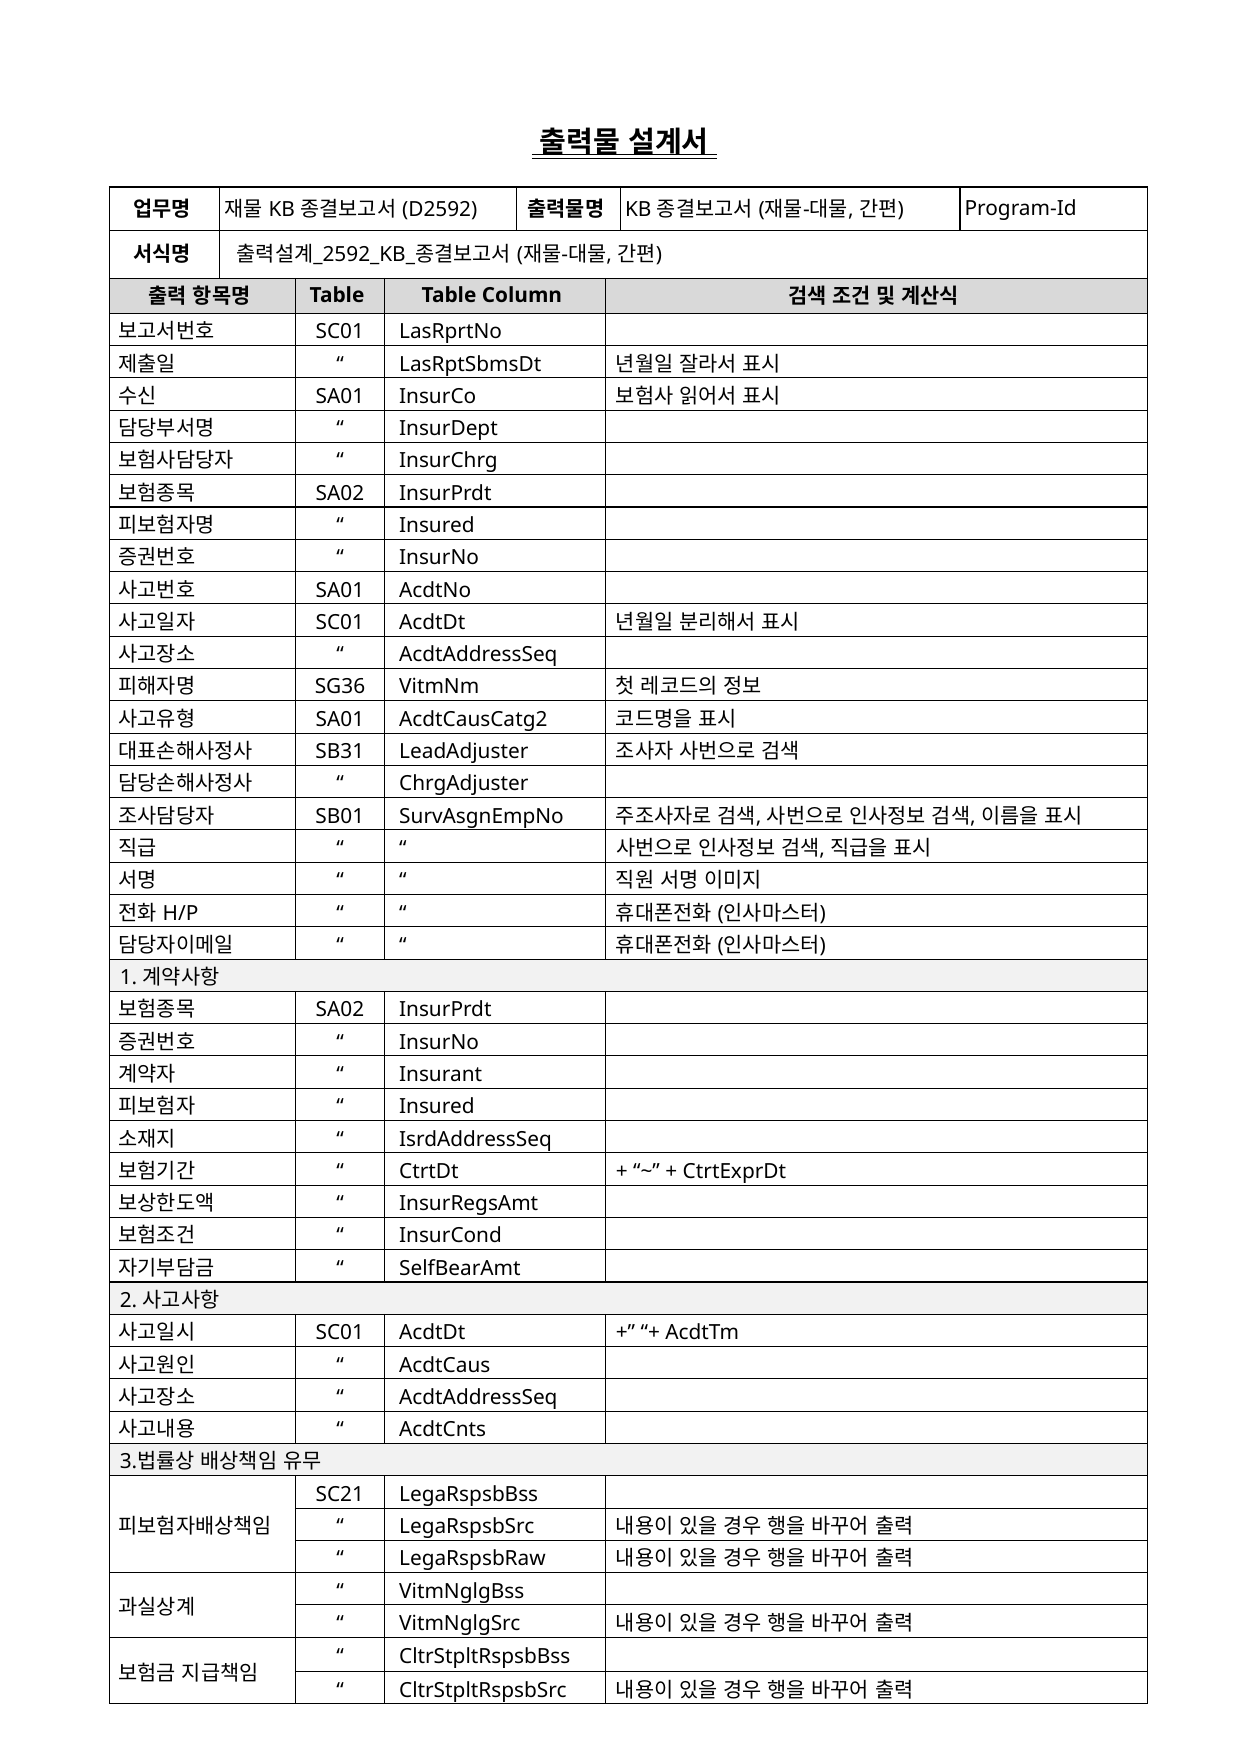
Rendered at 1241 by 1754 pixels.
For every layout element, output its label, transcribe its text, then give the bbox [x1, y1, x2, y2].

table_cell AcdtCausCatg2 [385, 701, 605, 732]
table_cell “ [296, 1218, 384, 1249]
table_cell “ [296, 1250, 384, 1281]
table_cell 출력 항목명 [110, 279, 295, 313]
table_cell VitmNglgBss [385, 1573, 605, 1604]
table_cell 서식명 [110, 231, 219, 278]
table_cell [606, 1250, 1147, 1281]
table_cell [606, 314, 1147, 345]
table_cell 내용이 있을 경우 행을 바꾸어 출력 [606, 1605, 1147, 1637]
table_cell 사고일자 [110, 604, 295, 636]
table_cell 내용이 있을 경우 행을 바꾸어 출력 [606, 1541, 1147, 1572]
table_cell 보험종목 [110, 475, 295, 506]
table_cell 제출일 [110, 346, 295, 377]
table_cell AcdtAddressSeq [385, 637, 605, 668]
table_cell SC01 [296, 604, 384, 636]
table_header 재물 KB 종결보고서 (D2592) [220, 188, 516, 230]
table_cell LasRprtNo [385, 314, 605, 345]
table_cell 담당자이메일 [110, 927, 295, 958]
table_cell LeadAdjuster [385, 734, 605, 765]
table_cell Insured [385, 1089, 605, 1120]
table_cell 증권번호 [110, 540, 295, 571]
table_cell InsurCond [385, 1218, 605, 1249]
table_cell “ [296, 895, 384, 926]
table_cell InsurNo [385, 540, 605, 571]
table_cell +” “+ AcdtTm [606, 1315, 1147, 1346]
table_cell 직급 [110, 830, 295, 862]
table_cell InsurPrdt [385, 475, 605, 506]
table_cell 피보험자명 [110, 508, 295, 539]
table_cell [606, 1218, 1147, 1249]
table_cell VitmNm [385, 669, 605, 700]
table_cell 피해자명 [110, 669, 295, 700]
table_cell IsrdAddressSeq [385, 1121, 605, 1152]
table_cell [606, 1573, 1147, 1604]
table_cell AcdtDt [385, 604, 605, 636]
table_cell SelfBearAmt [385, 1250, 605, 1281]
table_cell SC01 [296, 314, 384, 345]
table_cell “ [296, 1024, 384, 1055]
table_cell “ [296, 863, 384, 894]
table_cell 소재지 [110, 1121, 295, 1152]
table_cell CtrtDt [385, 1153, 605, 1184]
table_cell 보험기간 [110, 1153, 295, 1184]
table_cell “ [385, 863, 605, 894]
table_cell 출력설계_2592_KB_종결보고서 (재물-대물, 간편) [220, 231, 1147, 278]
table_cell [606, 637, 1147, 668]
table_cell LasRptSbmsDt [385, 346, 605, 377]
table_cell “ [296, 1672, 384, 1703]
table_cell “ [296, 1056, 384, 1088]
table_cell 직원 서명 이미지 [606, 863, 1147, 894]
table_cell SA01 [296, 378, 384, 409]
table_cell “ [385, 895, 605, 926]
table_cell [606, 1024, 1147, 1055]
table_cell 과실상계 [110, 1573, 295, 1637]
table_cell 대표손해사정사 [110, 734, 295, 765]
table_cell InsurCo [385, 378, 605, 409]
table_cell 전화 H/P [110, 895, 295, 926]
table_cell “ [385, 927, 605, 958]
table_cell “ [296, 830, 384, 862]
table_cell Table [296, 279, 384, 313]
table_cell AcdtCaus [385, 1347, 605, 1378]
table_header KB 종결보고서 (재물-대물, 간편) [621, 188, 959, 230]
table_cell [606, 572, 1147, 603]
table_cell InsurChrg [385, 443, 605, 474]
table_cell + “~” + CtrtExprDt [606, 1153, 1147, 1184]
table_cell 사고장소 [110, 637, 295, 668]
table_cell SG36 [296, 669, 384, 700]
table_cell ChrgAdjuster [385, 766, 605, 797]
table_cell [606, 1347, 1147, 1378]
table_cell [606, 992, 1147, 1023]
table_cell AcdtDt [385, 1315, 605, 1346]
table_cell 보험사담당자 [110, 443, 295, 474]
table_cell “ [296, 540, 384, 571]
table_cell 수신 [110, 378, 295, 409]
table_cell 계약자 [110, 1056, 295, 1088]
table_cell SA02 [296, 992, 384, 1023]
table_cell LegaRspsbSrc [385, 1509, 605, 1540]
table_cell “ [296, 346, 384, 377]
table_cell 담당부서명 [110, 411, 295, 442]
table_cell [606, 411, 1147, 442]
table_cell AcdtAddressSeq [385, 1379, 605, 1411]
table_cell “ [296, 1541, 384, 1572]
table_cell 증권번호 [110, 1024, 295, 1055]
table_cell [606, 1412, 1147, 1443]
table_cell 검색 조건 및 계산식 [606, 279, 1147, 313]
table_cell SA01 [296, 572, 384, 603]
table_cell 보험조건 [110, 1218, 295, 1249]
table_cell “ [296, 1509, 384, 1540]
table_cell SC01 [296, 1315, 384, 1346]
table_cell 사고일시 [110, 1315, 295, 1346]
table_cell “ [296, 411, 384, 442]
table_cell “ [296, 1186, 384, 1217]
table_cell [606, 1089, 1147, 1120]
table_cell 2. 사고사항 [110, 1283, 1147, 1314]
table_cell CltrStpltRspsbBss [385, 1638, 605, 1671]
table_cell SB31 [296, 734, 384, 765]
table_cell CltrStpltRspsbSrc [385, 1672, 605, 1703]
table_cell 피보험자 [110, 1089, 295, 1120]
table_cell “ [296, 1638, 384, 1671]
table_cell 3.법률상 배상책임 유무 [110, 1444, 1147, 1475]
table_cell 주조사자로 검색, 사번으로 인사정보 검색, 이름을 표시 [606, 798, 1147, 829]
table_cell InsurPrdt [385, 992, 605, 1023]
table_cell “ [296, 1153, 384, 1184]
table_cell [606, 1638, 1147, 1671]
table_cell [606, 540, 1147, 571]
table_cell VitmNglgSrc [385, 1605, 605, 1637]
table_cell 보험사 읽어서 표시 [606, 378, 1147, 409]
table_cell 담당손해사정사 [110, 766, 295, 797]
table_cell [606, 508, 1147, 539]
table_cell “ [296, 1121, 384, 1152]
table_cell “ [296, 1347, 384, 1378]
table_cell “ [296, 1573, 384, 1604]
table_cell [606, 443, 1147, 474]
table_cell [606, 1121, 1147, 1152]
table_cell SC21 [296, 1476, 384, 1507]
table_cell 휴대폰전화 (인사마스터) [606, 895, 1147, 926]
table_cell AcdtNo [385, 572, 605, 603]
table_header Program-Id [961, 188, 1147, 230]
table_cell [606, 475, 1147, 506]
table_cell LegaRspsbBss [385, 1476, 605, 1507]
table_cell 서명 [110, 863, 295, 894]
table_cell “ [296, 1379, 384, 1411]
table_cell [606, 1186, 1147, 1217]
table_cell 보상한도액 [110, 1186, 295, 1217]
table_cell SurvAsgnEmpNo [385, 798, 605, 829]
table_cell LegaRspsbRaw [385, 1541, 605, 1572]
table_cell Insurant [385, 1056, 605, 1088]
table_cell 사번으로 인사정보 검색, 직급을 표시 [606, 830, 1147, 862]
table_cell InsurRegsAmt [385, 1186, 605, 1217]
table_cell [606, 766, 1147, 797]
table_cell “ [296, 1605, 384, 1637]
table_cell “ [296, 766, 384, 797]
table_cell 보험종목 [110, 992, 295, 1023]
table_cell “ [296, 637, 384, 668]
table_cell InsurNo [385, 1024, 605, 1055]
table_cell “ [296, 1089, 384, 1120]
table_cell 사고내용 [110, 1412, 295, 1443]
table_cell 사고장소 [110, 1379, 295, 1411]
table_cell 코드명을 표시 [606, 701, 1147, 732]
table_cell 보험금 지급책임 [110, 1638, 295, 1703]
table_cell “ [296, 1412, 384, 1443]
table_cell Insured [385, 508, 605, 539]
table_cell 사고번호 [110, 572, 295, 603]
text 출력물 설계서 [103, 118, 1137, 160]
table_cell SA01 [296, 701, 384, 732]
table_cell 내용이 있을 경우 행을 바꾸어 출력 [606, 1509, 1147, 1540]
table_cell 년월일 잘라서 표시 [606, 346, 1147, 377]
table_cell SB01 [296, 798, 384, 829]
table_cell 휴대폰전화 (인사마스터) [606, 927, 1147, 958]
table_cell “ [296, 508, 384, 539]
table_header 업무명 [110, 188, 219, 230]
table_cell “ [296, 443, 384, 474]
table_cell 사고원인 [110, 1347, 295, 1378]
table_cell “ [296, 927, 384, 958]
table_cell 조사자 사번으로 검색 [606, 734, 1147, 765]
table_cell 피보험자배상책임 [110, 1476, 295, 1572]
table_cell 보고서번호 [110, 314, 295, 345]
table_cell InsurDept [385, 411, 605, 442]
table_cell SA02 [296, 475, 384, 506]
table_cell [606, 1476, 1147, 1507]
table_cell 첫 레코드의 정보 [606, 669, 1147, 700]
table_cell [606, 1379, 1147, 1411]
table_cell 사고유형 [110, 701, 295, 732]
table_cell “ [385, 830, 605, 862]
table_header 출력물명 [517, 188, 620, 230]
table_cell 조사담당자 [110, 798, 295, 829]
table_cell 내용이 있을 경우 행을 바꾸어 출력 [606, 1672, 1147, 1703]
table_cell Table Column [385, 279, 605, 313]
table_cell [606, 1056, 1147, 1088]
table_cell 자기부담금 [110, 1250, 295, 1281]
table_cell 년월일 분리해서 표시 [606, 604, 1147, 636]
table_cell 1. 계약사항 [110, 960, 1147, 991]
table_cell AcdtCnts [385, 1412, 605, 1443]
